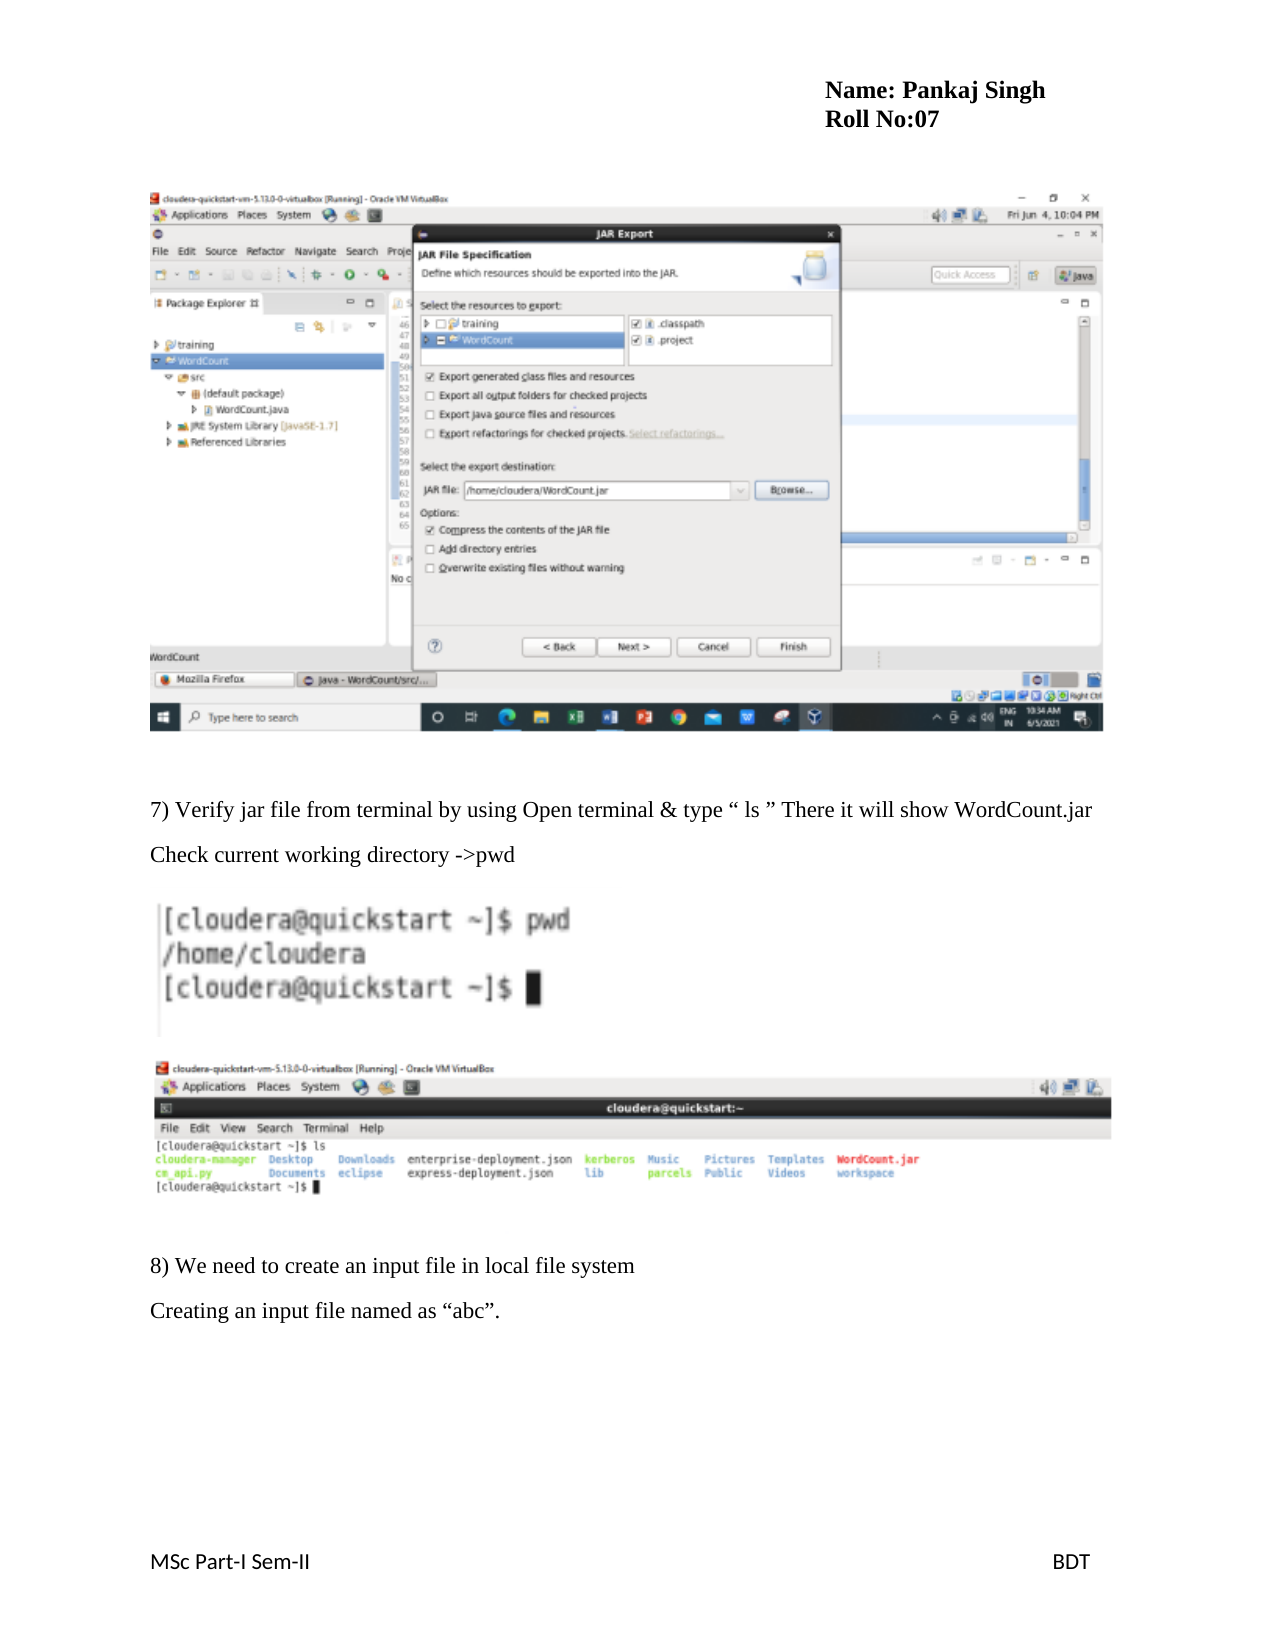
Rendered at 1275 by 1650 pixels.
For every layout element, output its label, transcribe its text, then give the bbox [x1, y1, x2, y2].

text 8) We need to create an input file in local file system [150, 1252, 1125, 1279]
picture [150, 1055, 1124, 1234]
picture [150, 886, 622, 1037]
text 7) Verify jar file from terminal by using Open terminal & type “ ls ” There it will show WordCount.jar [150, 796, 1125, 823]
text Check current working directory ->pwd [150, 841, 1125, 868]
picture [150, 188, 1108, 733]
text Creating an input file named as “abc”. [150, 1297, 1125, 1324]
